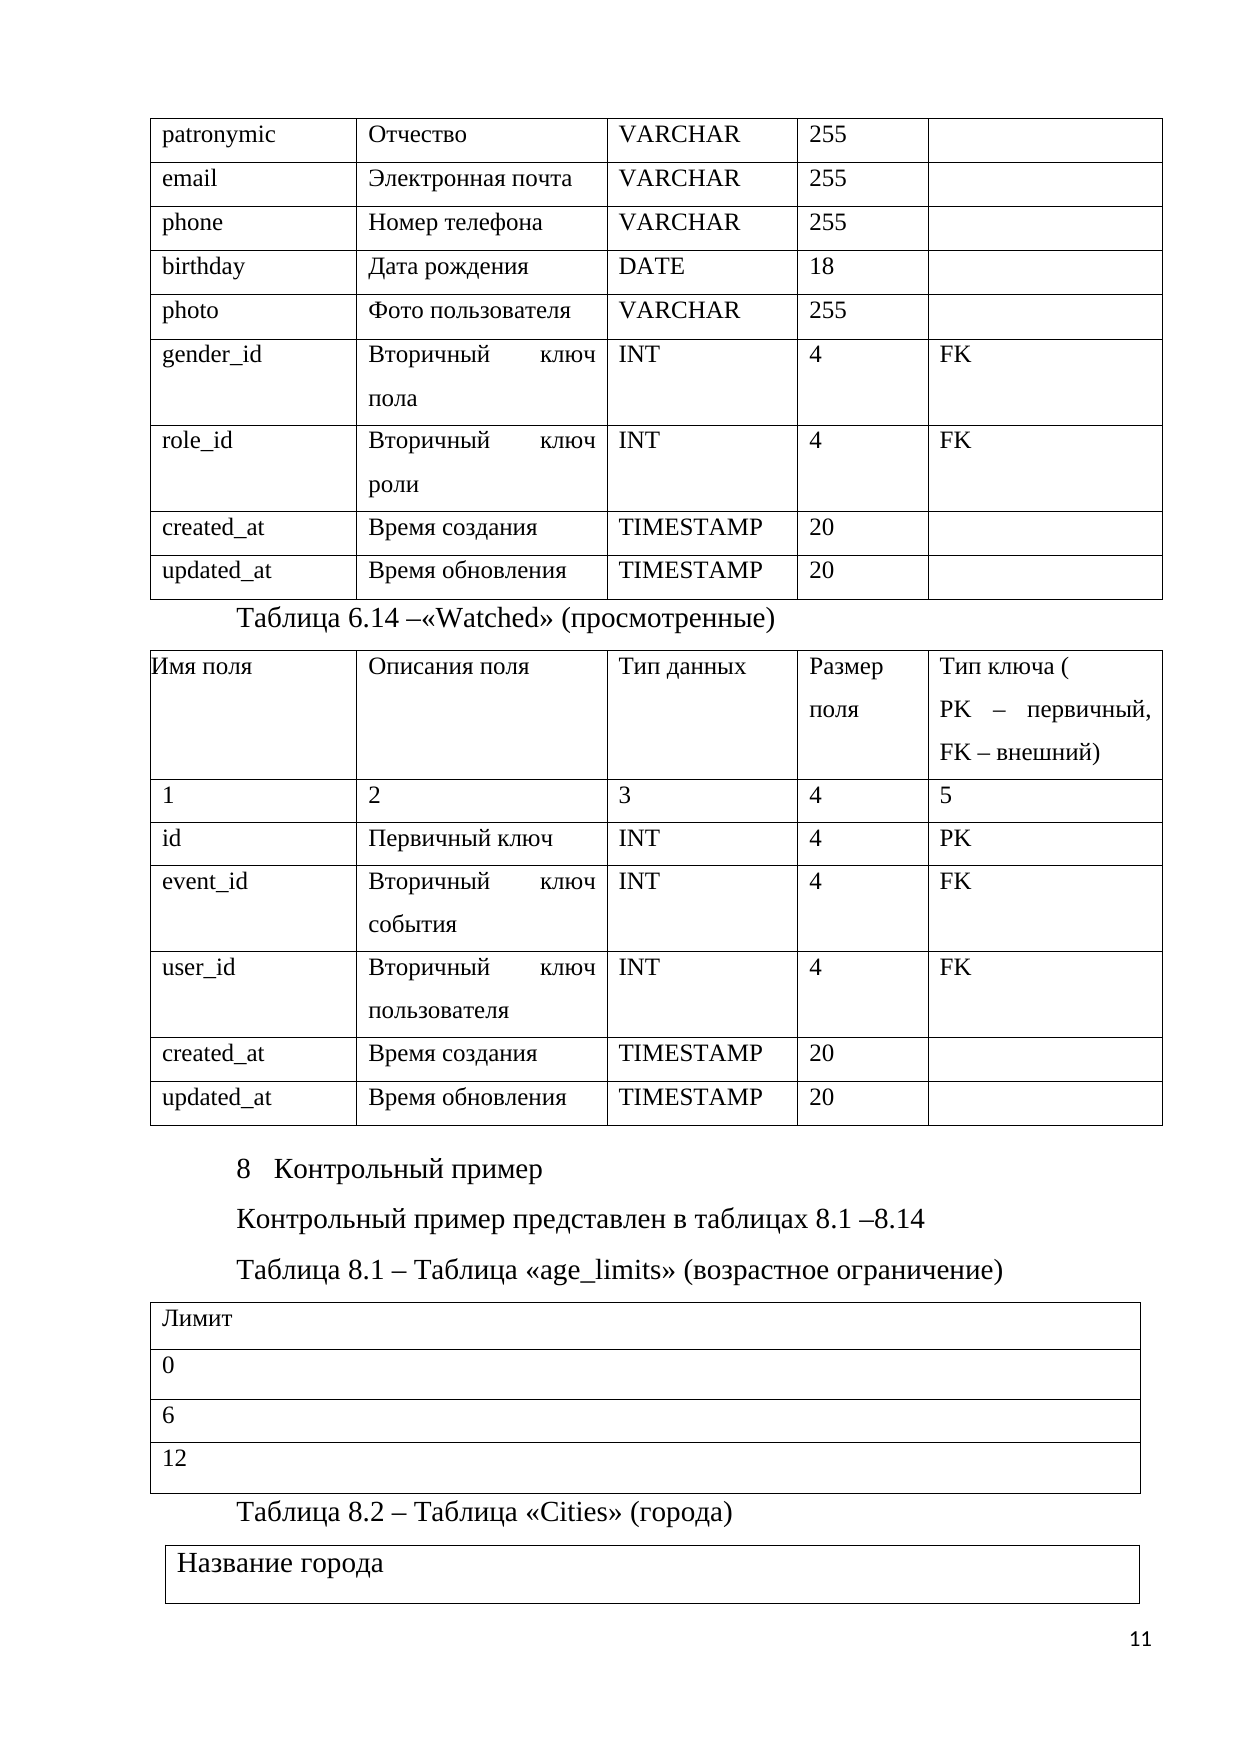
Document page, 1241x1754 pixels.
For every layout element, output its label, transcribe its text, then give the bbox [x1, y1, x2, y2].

table_cell VARCHAR [608, 207, 797, 250]
text Таблица 8.2 – Таблица «Cities» (города) [236, 1494, 1152, 1528]
table_header Лимит [151, 1303, 1140, 1349]
table_header Название города [166, 1546, 1139, 1602]
table_cell TIMESTAMP [608, 1082, 797, 1125]
table_cell TIMESTAMP [608, 556, 797, 599]
table_cell email [151, 163, 356, 206]
table_cell 1 [151, 780, 356, 822]
table_cell Фото пользователя [357, 295, 607, 338]
table_cell Вторичный ключ пола [357, 340, 607, 424]
table_cell 20 [798, 1038, 928, 1081]
table_cell Время обновления [357, 556, 607, 599]
table_cell INT [608, 823, 797, 865]
table_cell updated_at [151, 1082, 356, 1125]
table_cell [929, 207, 1162, 250]
table_cell 6 [151, 1400, 1140, 1442]
table_cell [929, 251, 1162, 294]
table_cell user_id [151, 952, 356, 1037]
table_cell INT [608, 340, 797, 424]
table_cell Отчество [357, 119, 607, 162]
table_cell 12 [151, 1443, 1140, 1493]
table_cell Вторичный ключ пользователя [357, 952, 607, 1037]
table_cell Время создания [357, 1038, 607, 1081]
table_cell 4 [798, 952, 928, 1037]
table_cell 18 [798, 251, 928, 294]
table_header Имя поля [151, 651, 356, 779]
table_cell [929, 1038, 1162, 1081]
table_cell photo [151, 295, 356, 338]
table_cell Вторичный ключ события [357, 866, 607, 951]
list Контрольный пример [236, 1151, 1152, 1185]
table_cell Первичный ключ [357, 823, 607, 865]
table_cell 20 [798, 512, 928, 554]
table_header Тип ключа ( PK – первичный, FK – внешний) [929, 651, 1162, 779]
table_cell event_id [151, 866, 356, 951]
table_cell gender_id [151, 340, 356, 424]
table_cell FK [929, 866, 1162, 951]
table_cell VARCHAR [608, 163, 797, 206]
table_cell TIMESTAMP [608, 1038, 797, 1081]
table_cell 20 [798, 1082, 928, 1125]
table_cell 20 [798, 556, 928, 599]
table_cell 4 [798, 426, 928, 511]
text Таблица 6.14 –«Watched» (просмотренные) [236, 600, 1152, 633]
table_cell FK [929, 340, 1162, 424]
table_cell PK [929, 823, 1162, 865]
table_cell phone [151, 207, 356, 250]
table_cell INT [608, 952, 797, 1037]
table_cell created_at [151, 512, 356, 554]
table_cell [929, 1082, 1162, 1125]
table_cell DATE [608, 251, 797, 294]
table_cell [929, 556, 1162, 599]
table_cell INT [608, 866, 797, 951]
table_cell patronymic [151, 119, 356, 162]
text Таблица 8.1 – Таблица «age_limits» (возрастное ограничение) [236, 1252, 1152, 1285]
table_cell [929, 163, 1162, 206]
table_cell 255 [798, 163, 928, 206]
table_cell 4 [798, 340, 928, 424]
table_cell VARCHAR [608, 295, 797, 338]
table_cell Дата рождения [357, 251, 607, 294]
table_cell VARCHAR [608, 119, 797, 162]
table_cell [929, 512, 1162, 554]
table_cell TIMESTAMP [608, 512, 797, 554]
table_cell Время обновления [357, 1082, 607, 1125]
table_cell 5 [929, 780, 1162, 822]
table_cell INT [608, 426, 797, 511]
table_cell Электронная почта [357, 163, 607, 206]
table_cell role_id [151, 426, 356, 511]
table_cell [929, 119, 1162, 162]
table_cell created_at [151, 1038, 356, 1081]
table_cell id [151, 823, 356, 865]
table_cell 255 [798, 295, 928, 338]
table_cell Вторичный ключ роли [357, 426, 607, 511]
table_cell 255 [798, 207, 928, 250]
table_cell Номер телефона [357, 207, 607, 250]
table_cell Время создания [357, 512, 607, 554]
table_cell 255 [798, 119, 928, 162]
table_cell 4 [798, 780, 928, 822]
table_header Размер поля [798, 651, 928, 779]
table_header Описания поля [357, 651, 607, 779]
table_cell updated_at [151, 556, 356, 599]
text Контрольный пример представлен в таблицах 8.1 –8.14 [236, 1202, 1152, 1235]
table_cell 2 [357, 780, 607, 822]
table_cell FK [929, 426, 1162, 511]
table_cell 3 [608, 780, 797, 822]
table_cell [929, 295, 1162, 338]
table_cell 4 [798, 823, 928, 865]
table_header Тип данных [608, 651, 797, 779]
table_cell FK [929, 952, 1162, 1037]
table_cell 4 [798, 866, 928, 951]
table_cell birthday [151, 251, 356, 294]
table_cell 0 [151, 1350, 1140, 1399]
